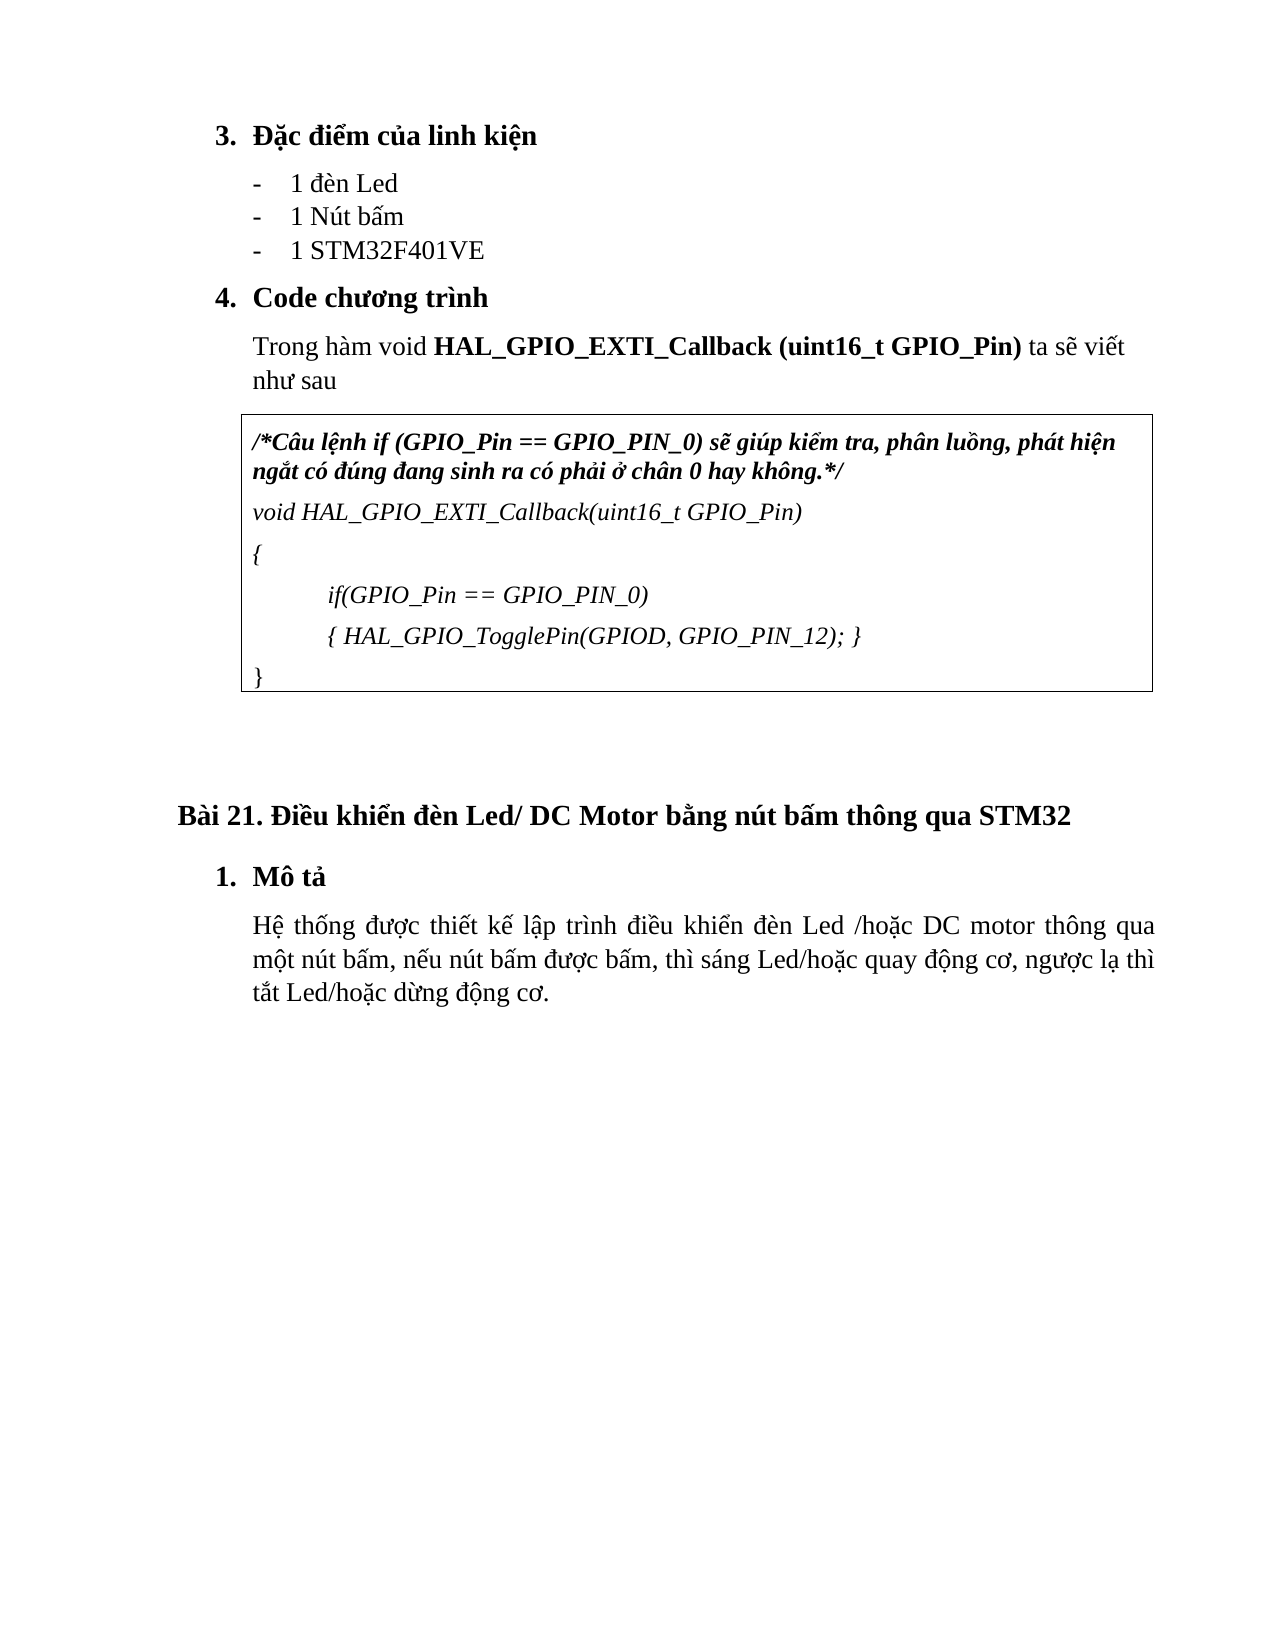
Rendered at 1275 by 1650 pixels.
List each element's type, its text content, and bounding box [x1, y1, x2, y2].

text 1 Nút bấm [252, 200, 1157, 231]
subtitle Đặc điểm của linh kiện [215, 118, 1157, 152]
text Hệ thống được thiết kế lập trình điều khiển đèn Led /hoặc DC motor thông qua một nút bấm, nếu nút bấm được bấm, thì sáng Led/hoặc quay động cơ, ngược lạ thì tắt Led/hoặc dừng động cơ. [252, 909, 1157, 1007]
subtitle Code chương trình [215, 280, 1157, 313]
subtitle Bài 21. Điều khiển đèn Led/ DC Motor bằng nút bấm thông qua STM32 [177, 798, 1157, 831]
text 1 đèn Led [252, 167, 1157, 198]
subtitle Mô tả [215, 859, 1157, 892]
list Trong hàm void HAL_GPIO_EXTI_Callback (uint16_t GPIO_Pin) ta sẽ viết như sau [252, 330, 1157, 395]
table_header /*Câu lệnh if (GPIO_Pin == GPIO_PIN_0) sẽ giúp kiểm tra, phân luồng, phát hiện ngắt có đúng đang sinh ra có phải ở chân 0 hay không.*/ void HAL_GPIO_EXTI_Callback(uint16_t GPIO_Pin) { if(GPIO_Pin == GPIO_PIN_0) { HAL_GPIO_TogglePin(GPIOD, GPIO_PIN_12); } } [242, 415, 1152, 691]
text 1 STM32F401VE [252, 234, 1157, 265]
